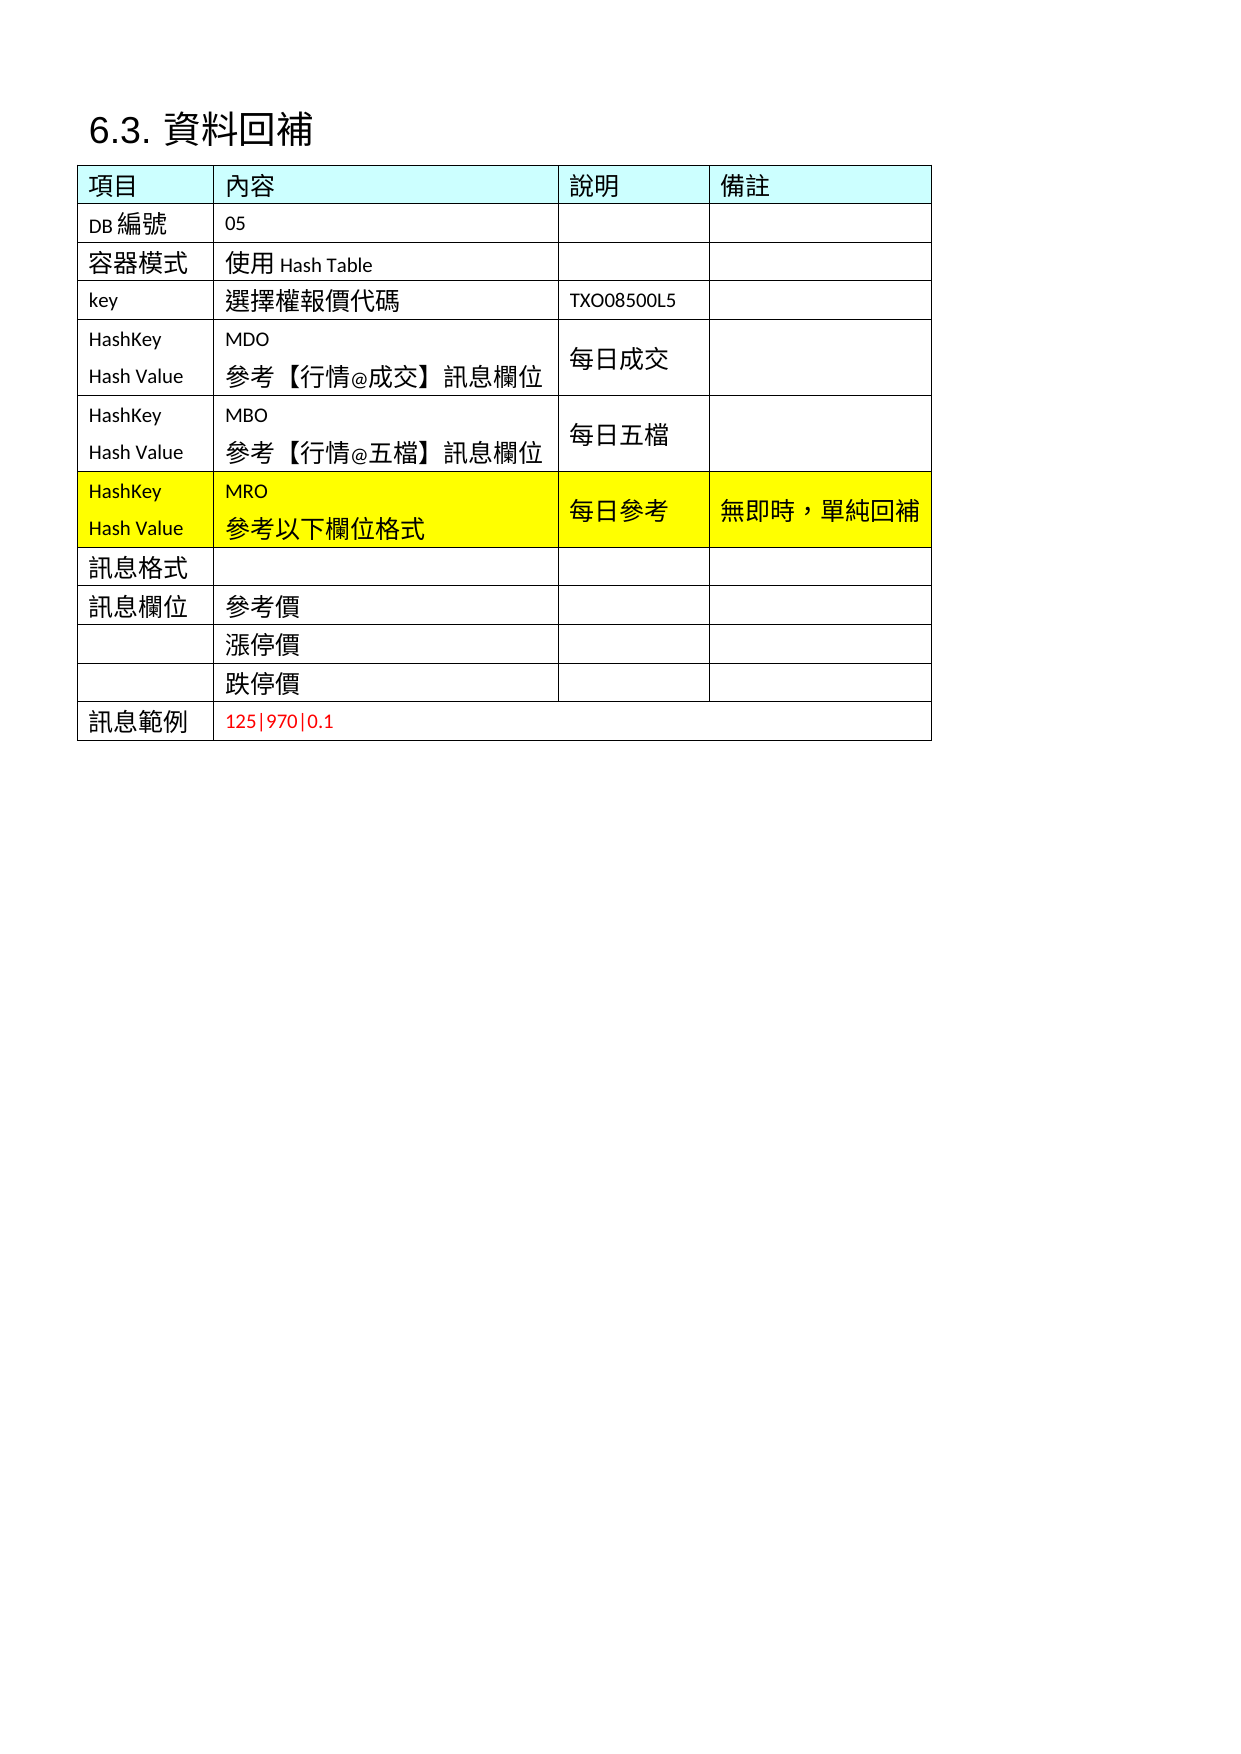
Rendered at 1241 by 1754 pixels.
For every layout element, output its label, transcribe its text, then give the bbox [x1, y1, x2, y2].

table_cell [214, 548, 558, 585]
table_cell 容器模式 [78, 243, 213, 280]
table_cell [559, 664, 709, 701]
table_cell [710, 320, 931, 395]
table_cell DB編號 [78, 204, 213, 242]
table_cell HashKey Hash Value [78, 396, 213, 471]
table_cell [559, 243, 709, 280]
table_cell [710, 281, 931, 319]
table_cell 125|970|0.1 [214, 702, 931, 739]
table_cell [710, 548, 931, 585]
table_cell MBO 參考【行情@五檔】訊息欄位 [214, 396, 558, 471]
table_cell 每日參考 [559, 472, 709, 547]
table_header 內容 [214, 166, 558, 203]
table_cell MRO 參考以下欄位格式 [214, 472, 558, 547]
table_cell [710, 625, 931, 662]
table_cell [78, 625, 213, 662]
table_cell 訊息欄位 [78, 586, 213, 624]
table_header 備註 [710, 166, 931, 203]
table_cell [710, 396, 931, 471]
table_header 說明 [559, 166, 709, 203]
table_header 項目 [78, 166, 213, 203]
subtitle 資料回補 [89, 89, 1152, 164]
table_cell MDO 參考【行情@成交】訊息欄位 [214, 320, 558, 395]
table_cell [710, 664, 931, 701]
table_cell 訊息格式 [78, 548, 213, 585]
table_cell key [78, 281, 213, 319]
table_cell 漲停價 [214, 625, 558, 662]
table_cell 跌停價 [214, 664, 558, 701]
table_cell [710, 204, 931, 242]
table_cell HashKey Hash Value [78, 472, 213, 547]
table_cell TXO08500L5 [559, 281, 709, 319]
table_cell HashKey Hash Value [78, 320, 213, 395]
table_cell [710, 243, 931, 280]
table_cell 無即時，單純回補 [710, 472, 931, 547]
table_cell [559, 625, 709, 662]
table_cell [710, 586, 931, 624]
table_cell 使用Hash Table [214, 243, 558, 280]
table_cell [559, 548, 709, 585]
table_cell [559, 586, 709, 624]
table_cell 參考價 [214, 586, 558, 624]
table_cell 每日成交 [559, 320, 709, 395]
table_cell 選擇權報價代碼 [214, 281, 558, 319]
table_cell 訊息範例 [78, 702, 213, 739]
table_cell [559, 204, 709, 242]
table_cell 每日五檔 [559, 396, 709, 471]
table_cell 05 [214, 204, 558, 242]
table_cell [78, 664, 213, 701]
